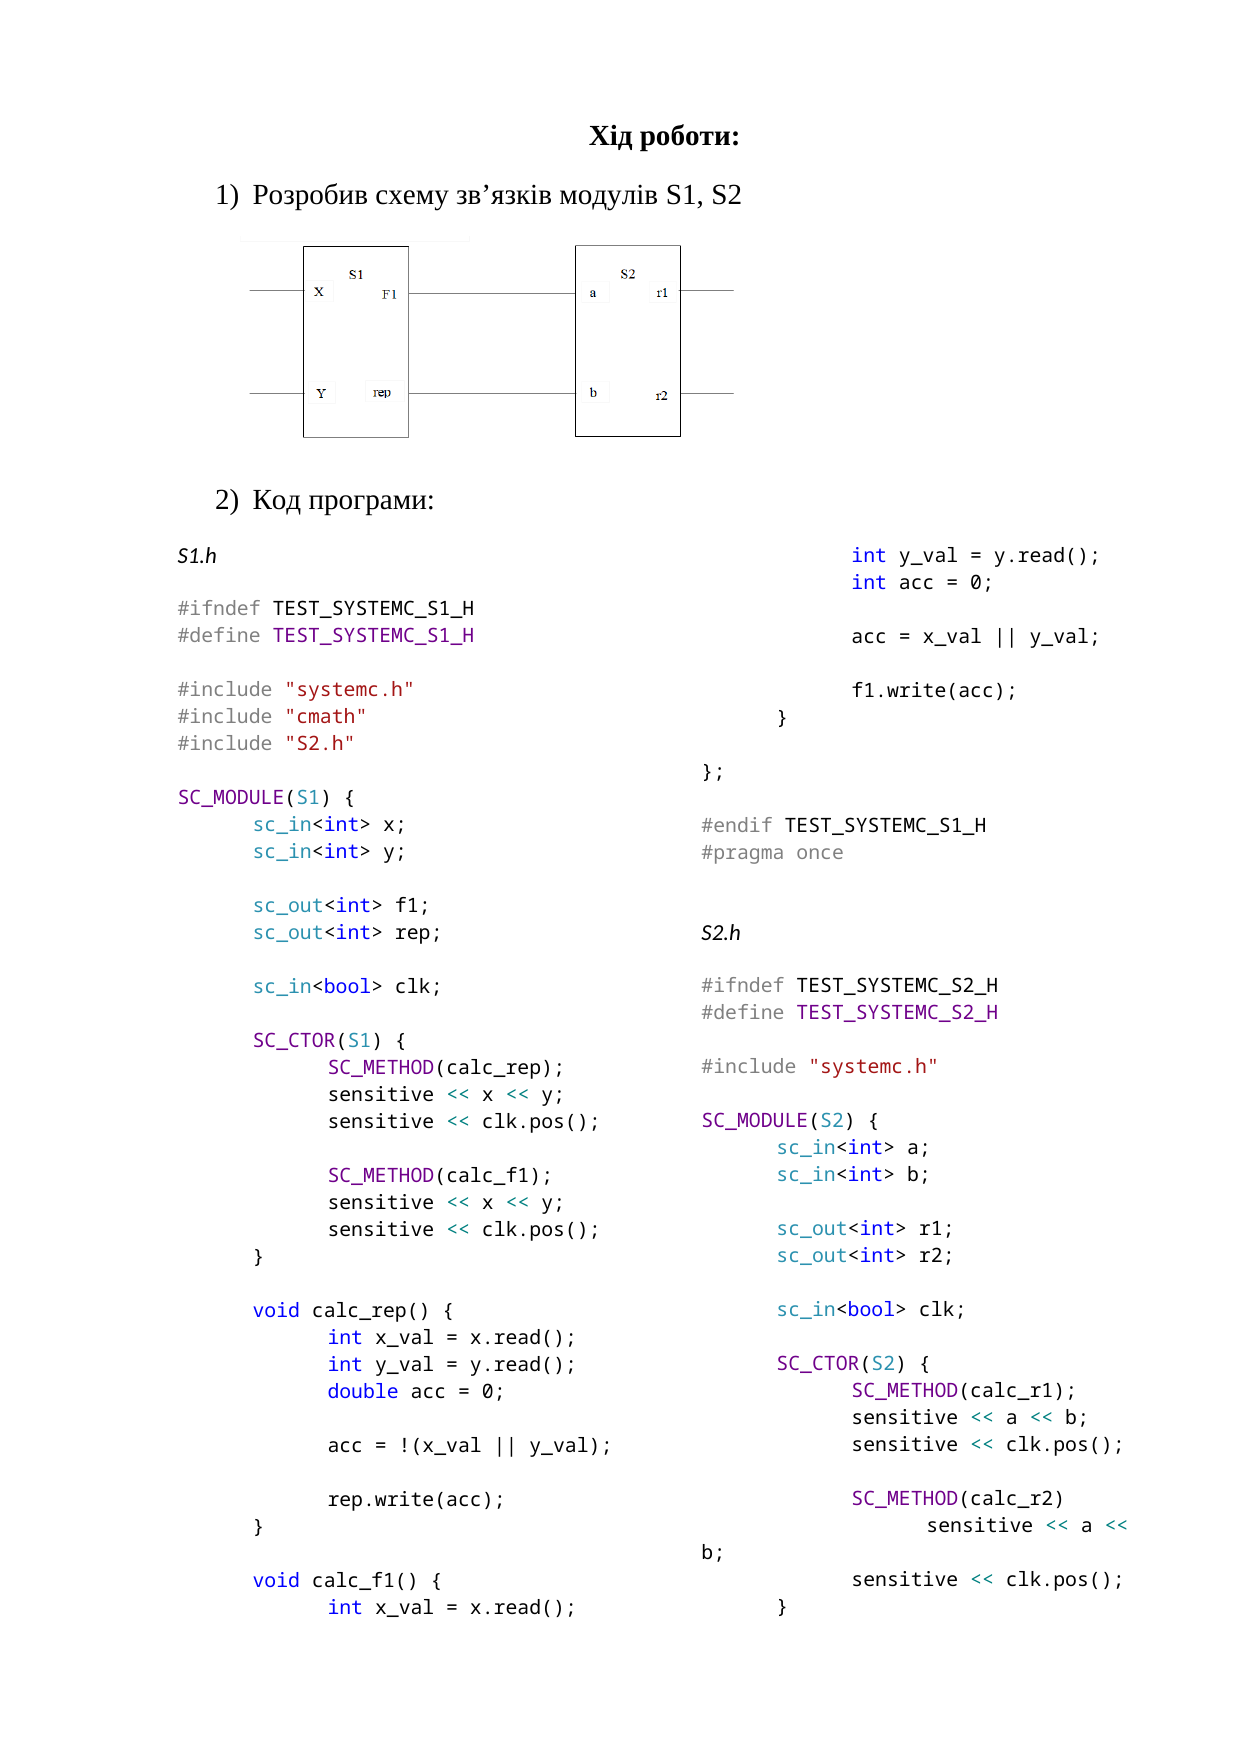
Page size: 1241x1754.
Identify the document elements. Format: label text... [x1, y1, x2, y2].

text sensitive << clk.pos(); [177, 1215, 627, 1242]
text }; [701, 757, 1152, 784]
text #define TEST_SYSTEMC_S1_H [177, 622, 627, 649]
text SC_CTOR(S1) { [177, 1026, 627, 1053]
text acc = x_val || y_val; [701, 623, 1152, 649]
text #include "systemc.h" [701, 1052, 1152, 1079]
text #include "S2.h" [177, 729, 627, 757]
text sc_out<int> r1; [701, 1214, 1152, 1241]
text sensitive << clk.pos(); [701, 1565, 1152, 1592]
text int acc = 0; [701, 569, 1152, 596]
text sensitive << x << y; [177, 1080, 627, 1107]
text #define TEST_SYSTEMC_S2_H [701, 998, 1152, 1025]
text sc_out<int> f1; [177, 891, 627, 918]
text #include "cmath" [177, 703, 627, 729]
text #include "systemc.h" [177, 676, 627, 703]
list Код програми: [215, 482, 1152, 516]
text int x_val = x.read(); [177, 1593, 627, 1620]
text #ifndef TEST_SYSTEMC_S1_H [177, 595, 627, 622]
text int y_val = y.read(); [701, 542, 1152, 569]
text sc_out<int> rep; [177, 918, 627, 945]
text sc_in<int> y; [177, 837, 627, 864]
text SC_CTOR(S2) { [701, 1349, 1152, 1376]
text SC_METHOD(calc_f1); [177, 1161, 627, 1188]
picture [214, 236, 757, 458]
text int y_val = y.read(); [177, 1350, 627, 1377]
text sc_in<int> b; [701, 1160, 1152, 1187]
text SC_METHOD(calc_r2) [701, 1484, 1152, 1511]
text SC_METHOD(calc_r1); [701, 1376, 1152, 1403]
text rep.write(acc); [177, 1485, 627, 1512]
text #pragma once [701, 838, 1152, 865]
text #endif TEST_SYSTEMC_S1_H [701, 811, 1152, 838]
text sensitive << x << y; [177, 1188, 627, 1215]
text } [177, 1242, 627, 1269]
text sc_in<bool> clk; [701, 1295, 1152, 1322]
text double acc = 0; [177, 1377, 627, 1404]
text void calc_rep() { [177, 1296, 627, 1323]
text S2.h [701, 918, 1152, 946]
list Розробив схему зв’язків модулів S1, S2 [215, 177, 1152, 211]
text } [701, 703, 1152, 731]
text S1.h [177, 542, 627, 570]
text } [701, 1592, 1152, 1619]
text sc_in<bool> clk; [177, 972, 627, 999]
text acc = !(x_val || y_val); [177, 1431, 627, 1458]
text sensitive << a << b; [701, 1511, 1152, 1565]
text #ifndef TEST_SYSTEMC_S2_H [701, 971, 1152, 998]
text SC_MODULE(S1) { [177, 783, 627, 811]
text Хід роботи: [177, 118, 1152, 152]
text SC_MODULE(S2) { [701, 1106, 1152, 1133]
text f1.write(acc); [701, 677, 1152, 703]
text sc_in<int> x; [177, 811, 627, 837]
text sc_in<int> a; [701, 1133, 1152, 1160]
text int x_val = x.read(); [177, 1323, 627, 1350]
text sensitive << a << b; [701, 1403, 1152, 1430]
text sensitive << clk.pos(); [701, 1430, 1152, 1457]
text sensitive << clk.pos(); [177, 1107, 627, 1134]
text sc_out<int> r2; [701, 1241, 1152, 1268]
text void calc_f1() { [177, 1566, 627, 1593]
text } [177, 1512, 627, 1539]
text SC_METHOD(calc_rep); [177, 1053, 627, 1080]
